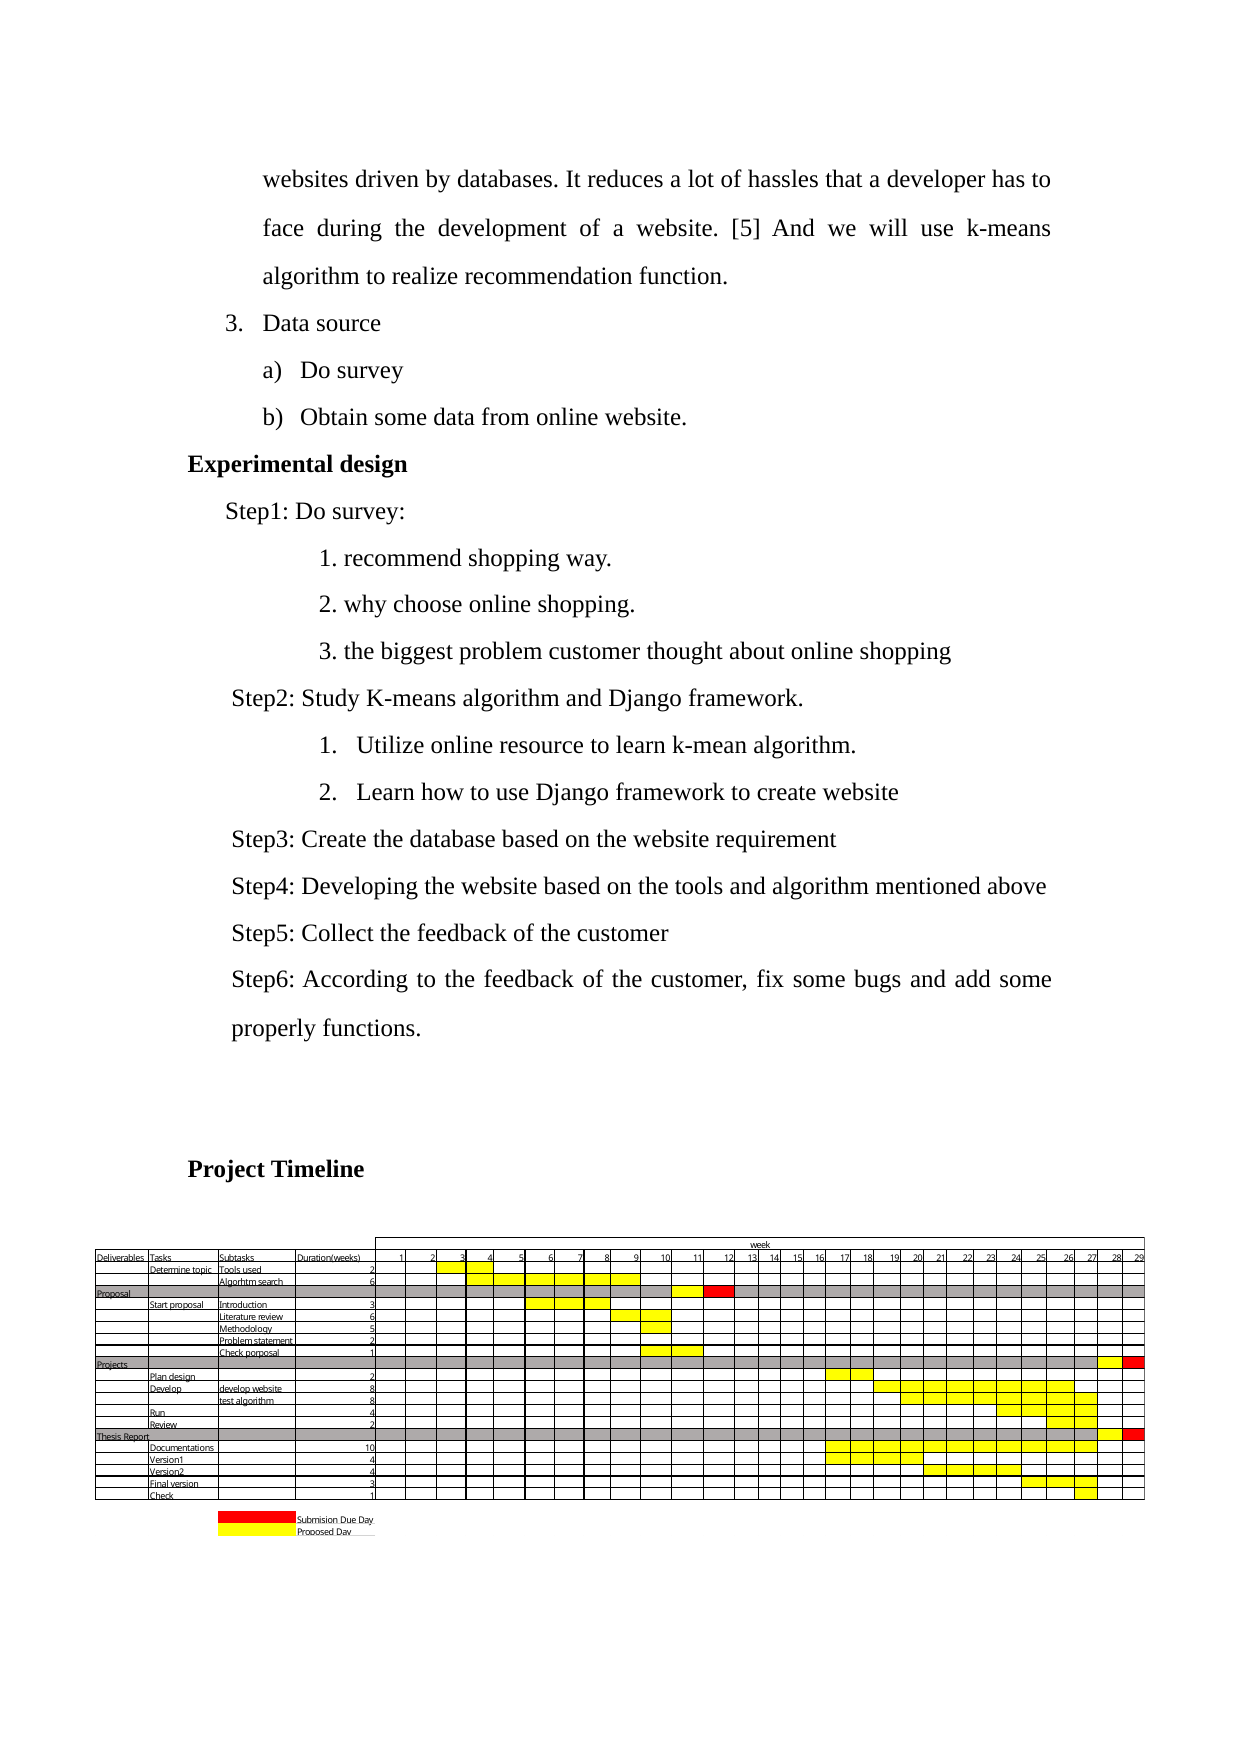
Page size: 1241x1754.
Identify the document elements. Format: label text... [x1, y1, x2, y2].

list Learn how to use Django framework to create website [319, 775, 1053, 808]
list Obtain some data from online website. [262, 400, 1053, 433]
text Experimental design [187, 447, 1053, 479]
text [262, 162, 1053, 292]
text Step5: Collect the feedback of the customer [231, 916, 1053, 948]
list Do survey [262, 353, 1053, 386]
text Step1: Do survey: [225, 494, 1053, 526]
list Data source [225, 306, 1053, 339]
text Step4: Developing the website based on the tools and algorithm mentioned above [231, 869, 1053, 901]
text Step2: Study K-means algorithm and Django framework. [187, 681, 1053, 714]
text 3. the biggest problem customer thought about online shopping [294, 634, 1053, 667]
text 1. recommend shopping way. [225, 541, 1053, 573]
text Step3: Create the database based on the website requirement [231, 822, 1053, 854]
text 2. why choose online shopping. [312, 588, 1053, 620]
text Step6: According to the feedback of the customer, fix some bugs and add some properly functions. [231, 963, 1053, 1044]
list Utilize online resource to learn k-mean algorithm. [319, 728, 1053, 761]
text Project Timeline [187, 1152, 1053, 1184]
